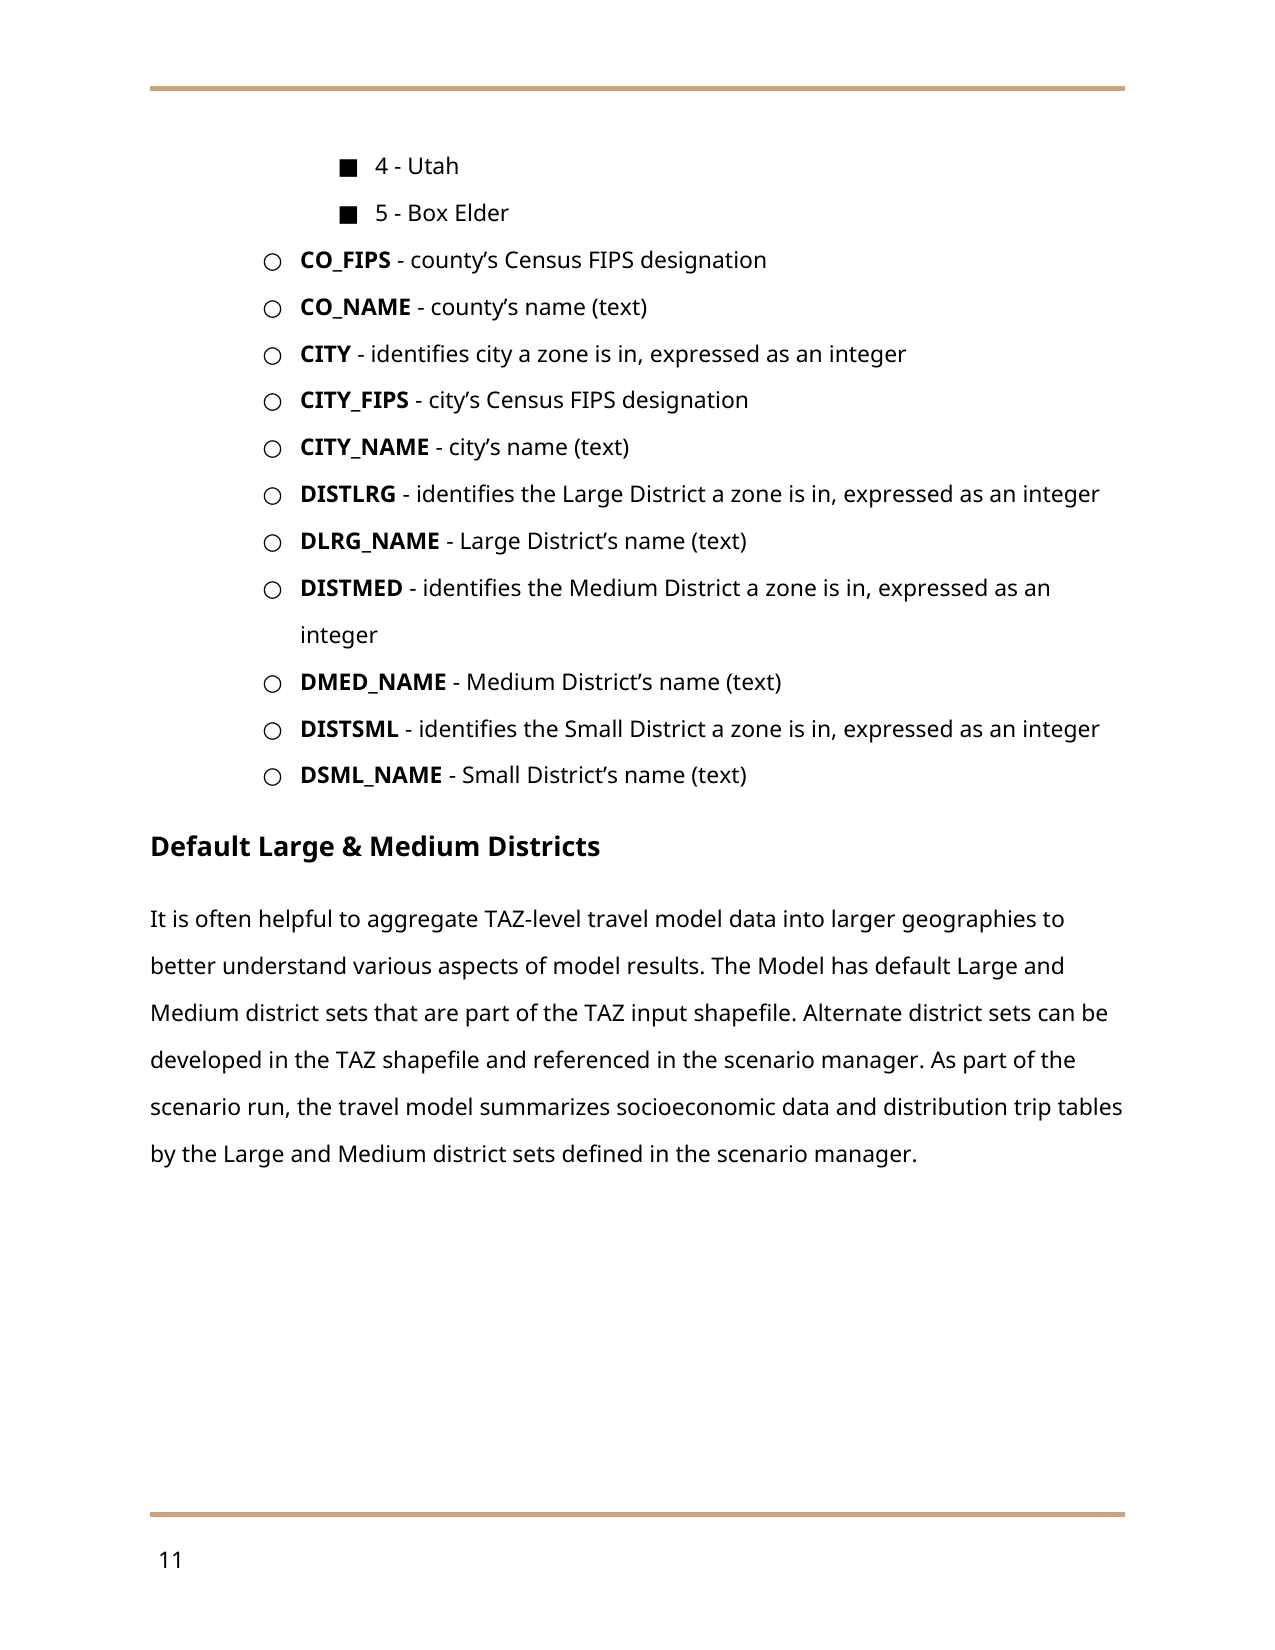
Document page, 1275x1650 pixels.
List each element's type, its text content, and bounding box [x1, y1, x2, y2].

subtitle Default Large & Medium Districts [150, 827, 1125, 864]
list CO_NAME - county’s name (text) [262, 291, 1125, 322]
list CITY - identifies city a zone is in, expressed as an integer [262, 337, 1125, 369]
picture [150, 1512, 1125, 1517]
list DSML_NAME - Small District’s name (text) [262, 759, 1125, 791]
list DISTMED - identifies the Medium District a zone is in, expressed as an integer [262, 572, 1125, 650]
picture [150, 86, 1125, 91]
list DMED_NAME - Medium District’s name (text) [262, 666, 1125, 697]
list DISTSML - identifies the Small District a zone is in, expressed as an integer [262, 712, 1125, 744]
list DISTLRG - identifies the Large District a zone is in, expressed as an integer [262, 478, 1125, 509]
list 5 - Box Elder [337, 197, 1125, 228]
list DLRG_NAME - Large District’s name (text) [262, 525, 1125, 556]
list 4 - Utah [337, 150, 1125, 181]
text It is often helpful to aggregate TAZ-level travel model data into larger geographies to better understand various aspects of model results. The Model has default Large and Medium district sets that are part of the TAZ input shapefile. Alternate district sets can be developed in the TAZ shapefile and referenced in the scenario manager. As part of the scenario run, the travel model summarizes socioeconomic data and distribution trip tables by the Large and Medium district sets defined in the scenario manager. [150, 903, 1125, 1169]
list CITY_FIPS - city’s Census FIPS designation [262, 384, 1125, 416]
list CITY_NAME - city’s name (text) [262, 431, 1125, 462]
list CO_FIPS - county’s Census FIPS designation [262, 244, 1125, 275]
